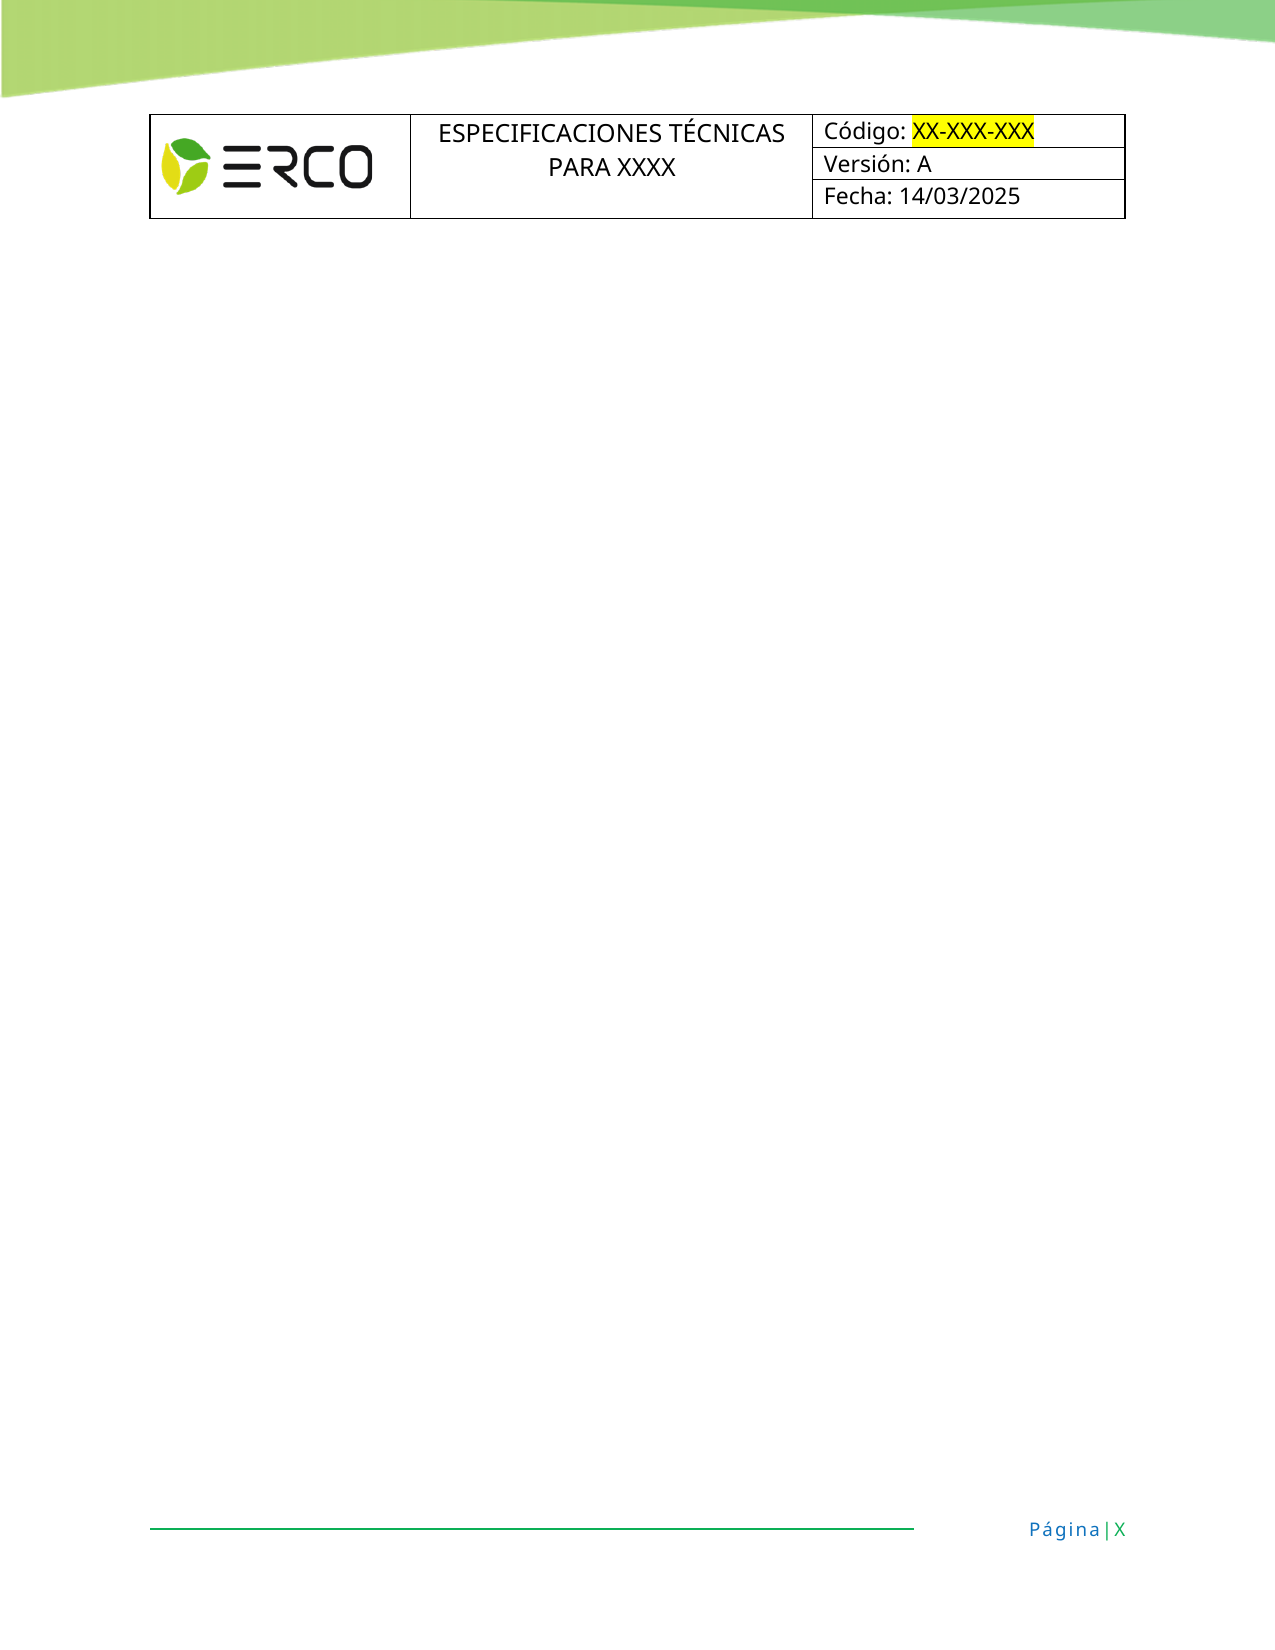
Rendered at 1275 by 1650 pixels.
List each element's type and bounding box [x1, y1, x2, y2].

picture [0, 0, 1275, 114]
picture [161, 138, 373, 195]
